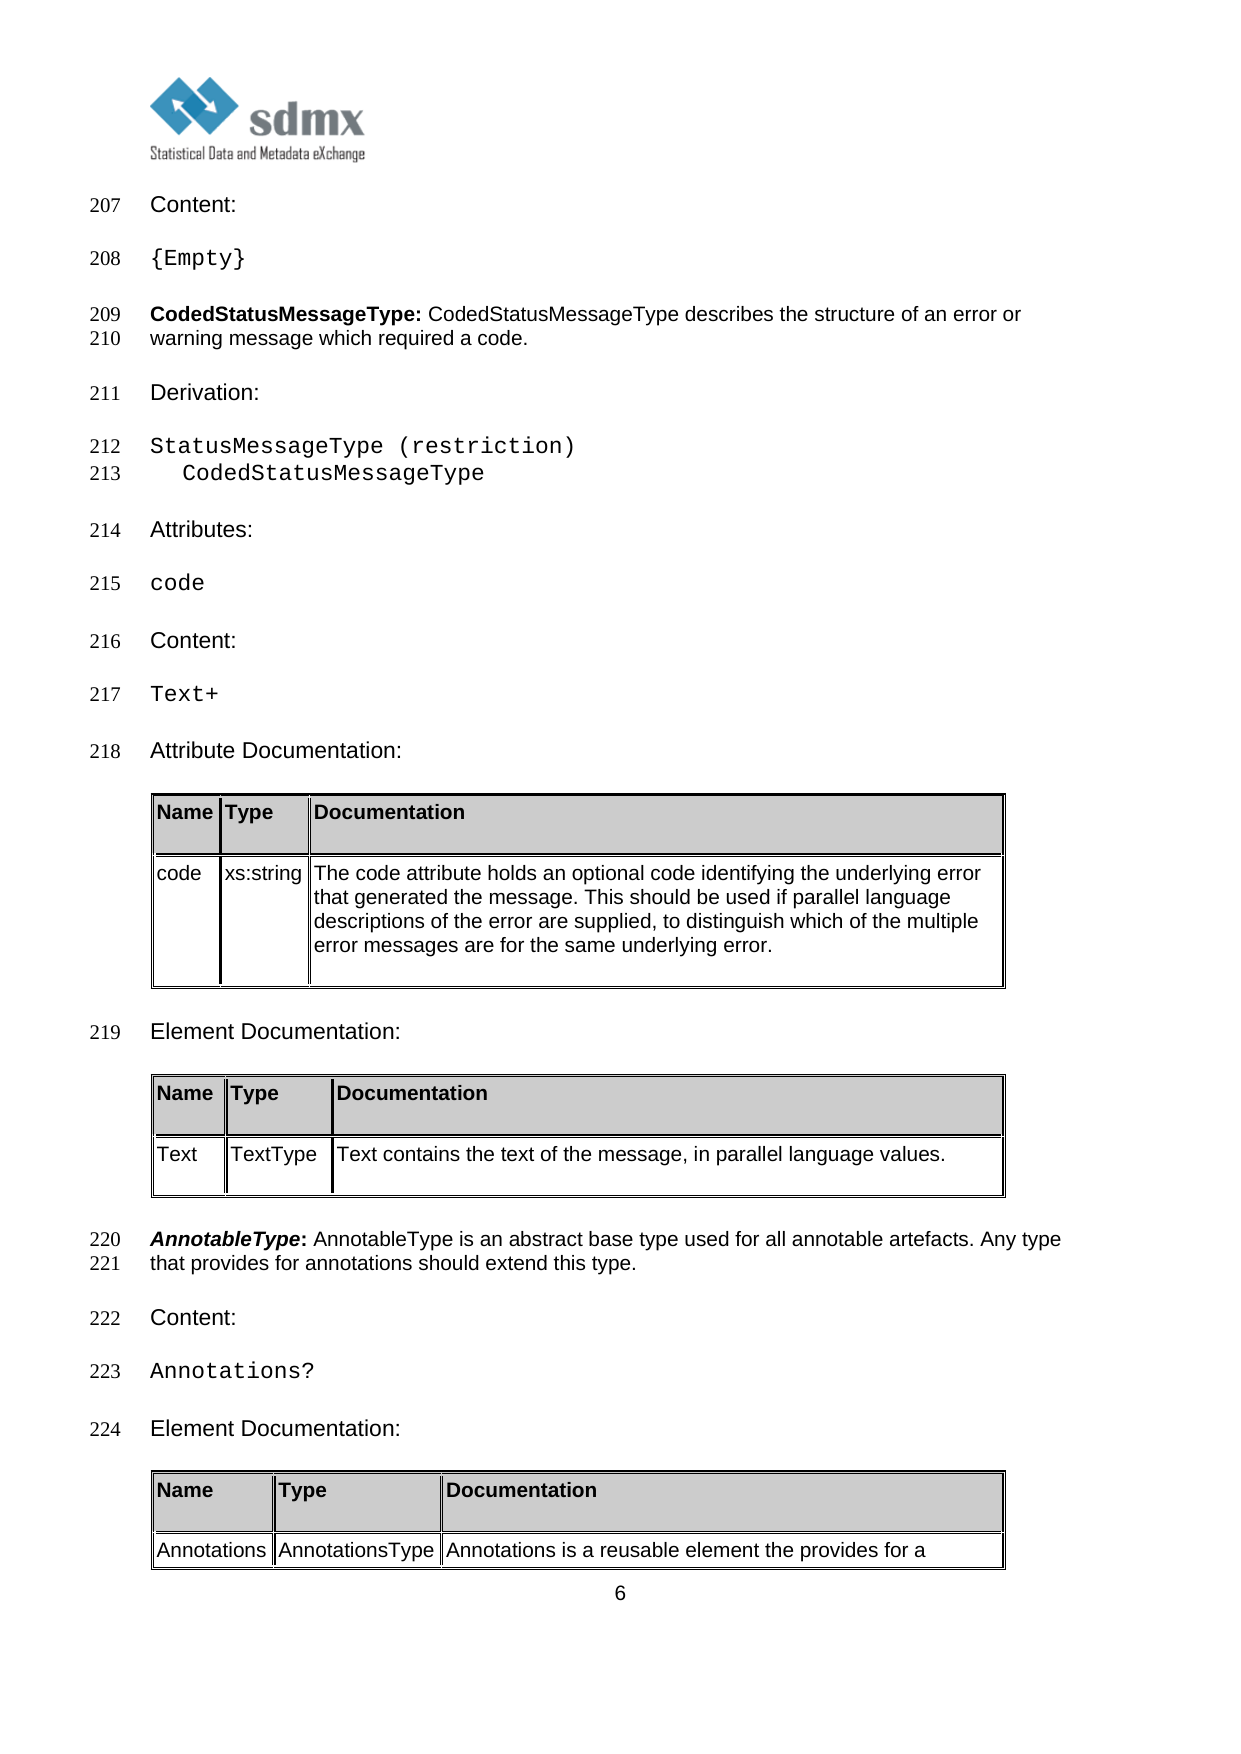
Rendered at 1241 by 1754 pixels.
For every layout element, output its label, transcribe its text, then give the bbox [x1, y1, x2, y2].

table_cell Text [154, 1134, 226, 1195]
table_cell xs:string [220, 857, 309, 986]
text AnnotableType: AnnotableType is an abstract base type used for all annotable artefacts. Any type that provides for annotations should extend this type. [150, 1227, 1090, 1275]
text {Empty} [150, 247, 1090, 273]
table_cell The code attribute holds an optional code identifying the underlying error that generated the message. This should be used if parallel language descriptions of the error are supplied, to distinguish which of the multiple error messages are for the same underlying error. [310, 853, 1003, 986]
table_header Name [154, 796, 220, 853]
text Content: [150, 191, 1090, 218]
table_header Documentation [442, 1474, 1002, 1531]
text StatusMessageType (restriction) CodedStatusMessageType [150, 434, 1090, 487]
text Content: [150, 627, 1090, 653]
table_header Documentation [332, 1077, 1002, 1134]
text code [150, 572, 1090, 597]
picture [150, 77, 371, 165]
table_header Name [152, 1075, 226, 1134]
text Attributes: [150, 516, 1090, 542]
text Content: [150, 1304, 1090, 1331]
table_cell TextType [226, 1138, 332, 1195]
table_header Type [220, 796, 309, 853]
text CodedStatusMessageType: CodedStatusMessageType describes the structure of an error or warning message which required a code. [150, 302, 1090, 350]
table_cell Annotations [152, 1531, 274, 1566]
table_cell AnnotationsType [274, 1534, 442, 1566]
table_header Type [226, 1077, 332, 1134]
table_cell code [154, 853, 220, 986]
text Element Documentation: [150, 1018, 1090, 1044]
text Annotations? [150, 1360, 1090, 1386]
table_header Documentation [310, 796, 1002, 853]
text Element Documentation: [150, 1415, 1090, 1441]
table_header Type [274, 1474, 442, 1531]
table_cell Text contains the text of the message, in parallel language values. [332, 1134, 1003, 1195]
text Attribute Documentation: [150, 737, 1090, 764]
text Text+ [150, 682, 1090, 708]
table_header Name [154, 1472, 274, 1531]
text Derivation: [150, 379, 1090, 405]
